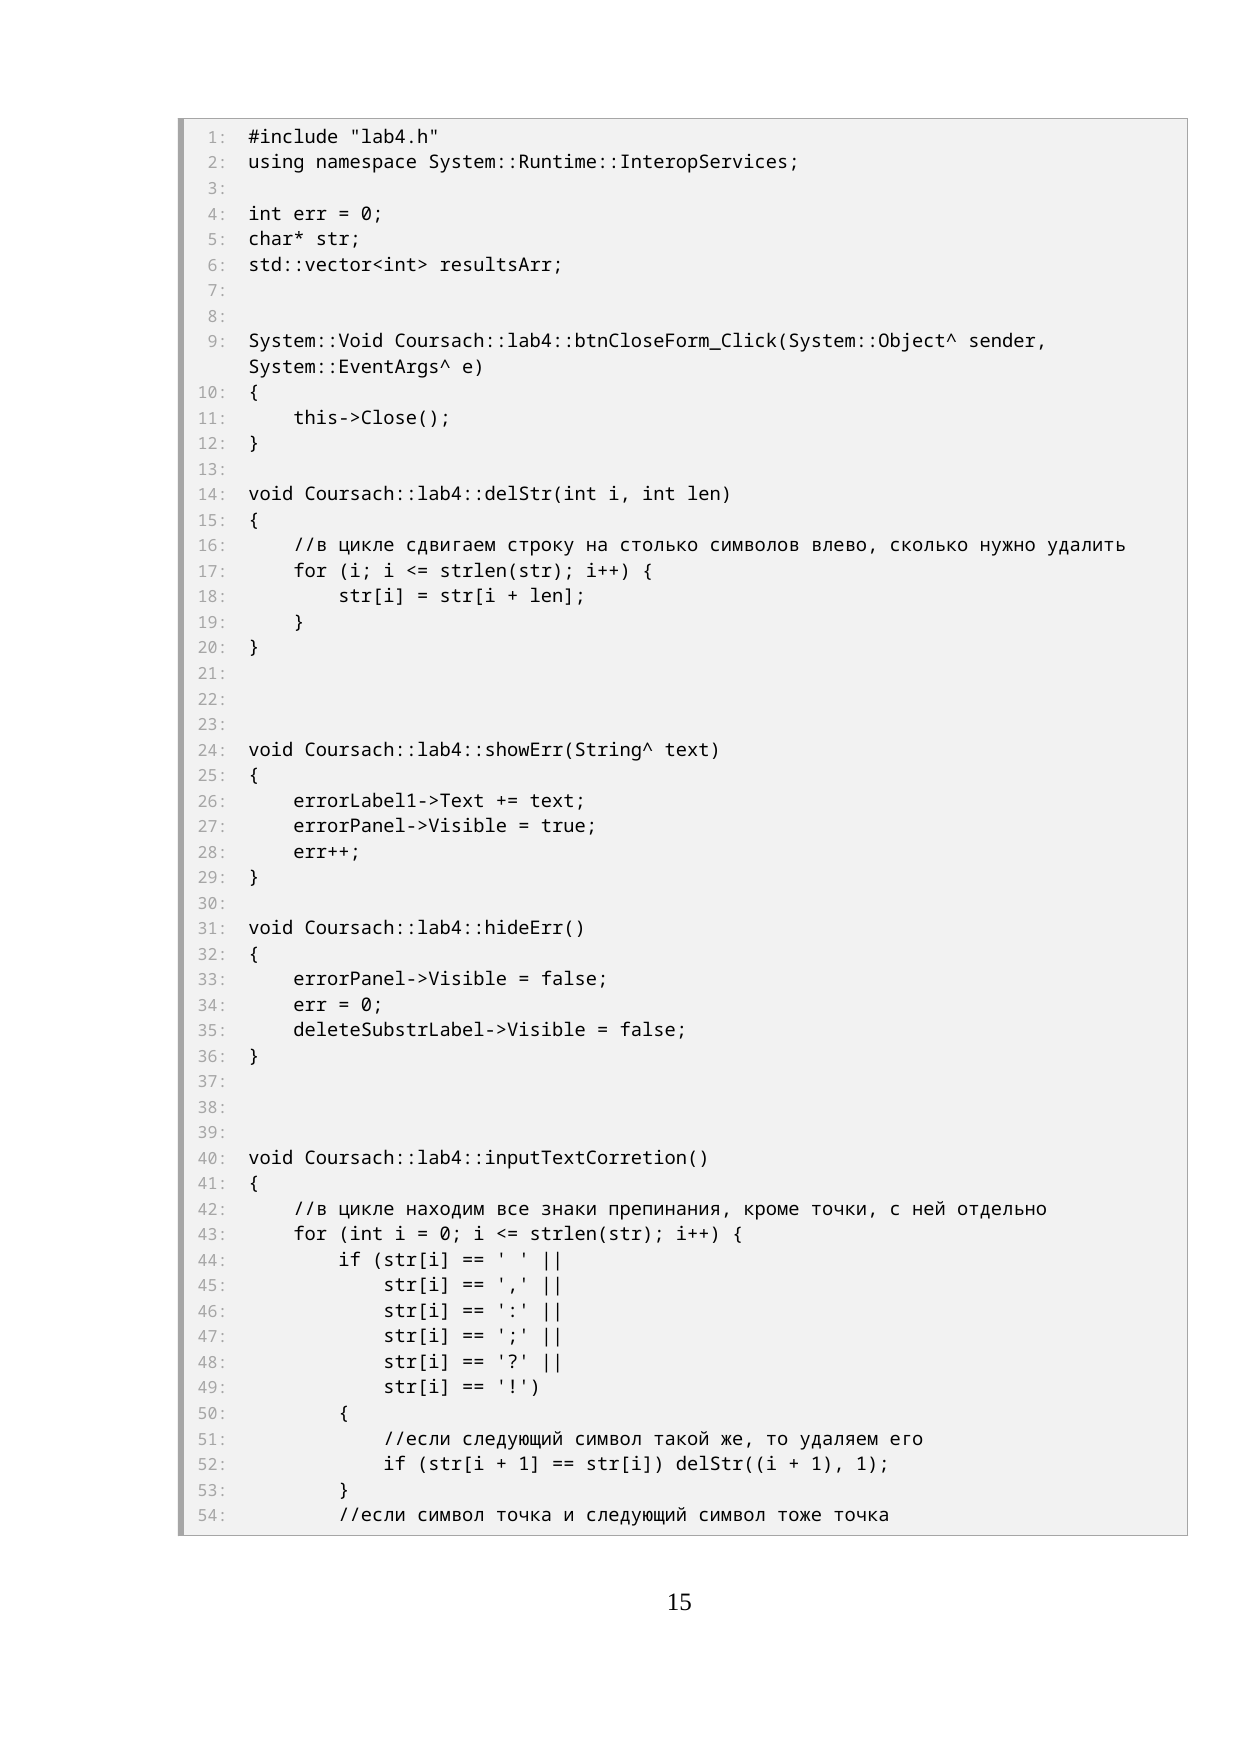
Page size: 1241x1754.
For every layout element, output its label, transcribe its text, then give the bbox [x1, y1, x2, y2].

list { [184, 935, 1187, 960]
list using namespace System::Runtime::InteropServices; [184, 144, 1187, 169]
list { [184, 1164, 1187, 1190]
list void Coursach::lab4::showErr(String^ text) [184, 731, 1187, 756]
list } [184, 858, 1187, 884]
list std::vector<int> resultsArr; [184, 246, 1187, 271]
list str[i] == ',' || [184, 1267, 1187, 1292]
list errorPanel->Visible = true; [184, 807, 1187, 833]
list } [184, 1037, 1187, 1062]
list int err = 0; [184, 195, 1187, 220]
list this->Close(); [184, 399, 1187, 424]
list str[i] == '?' || [184, 1343, 1187, 1369]
list System::Void Coursach::lab4::btnCloseForm_Click(System::Object^ sender, System::EventArgs^ e) [184, 322, 1187, 373]
list { [184, 501, 1187, 526]
list } [184, 603, 1187, 628]
list str[i] == ':' || [184, 1292, 1187, 1318]
list str[i] == '!') [184, 1369, 1187, 1394]
list //если следующий символ такой же, то удаляем его [184, 1420, 1187, 1445]
list char* str; [184, 220, 1187, 246]
list } [184, 1471, 1187, 1496]
list str[i] = str[i + len]; [184, 577, 1187, 603]
list if (str[i + 1] == str[i]) delStr((i + 1), 1); [184, 1445, 1187, 1471]
list for (int i = 0; i <= strlen(str); i++) { [184, 1216, 1187, 1241]
list errorPanel->Visible = false; [184, 960, 1187, 986]
list void Coursach::lab4::delStr(int i, int len) [184, 475, 1187, 501]
list { [184, 1394, 1187, 1420]
list //в цикле сдвигаем строку на столько символов влево, сколько нужно удалить [184, 526, 1187, 552]
list { [184, 373, 1187, 399]
list //в цикле находим все знаки препинания, кроме точки, с ней отдельно [184, 1190, 1187, 1216]
list err = 0; [184, 986, 1187, 1011]
list for (i; i <= strlen(str); i++) { [184, 552, 1187, 577]
list void Coursach::lab4::hideErr() [184, 909, 1187, 935]
list errorLabel1->Text += text; [184, 782, 1187, 807]
list err++; [184, 833, 1187, 858]
list #include "lab4.h" [184, 119, 1187, 144]
list //если символ точка и следующий символ тоже точка [184, 1496, 1187, 1535]
list } [184, 424, 1187, 450]
list { [184, 756, 1187, 782]
list void Coursach::lab4::inputTextCorretion() [184, 1139, 1187, 1164]
list str[i] == ';' || [184, 1318, 1187, 1343]
list if (str[i] == ' ' || [184, 1241, 1187, 1267]
list deleteSubstrLabel->Visible = false; [184, 1011, 1187, 1037]
list } [184, 628, 1187, 654]
